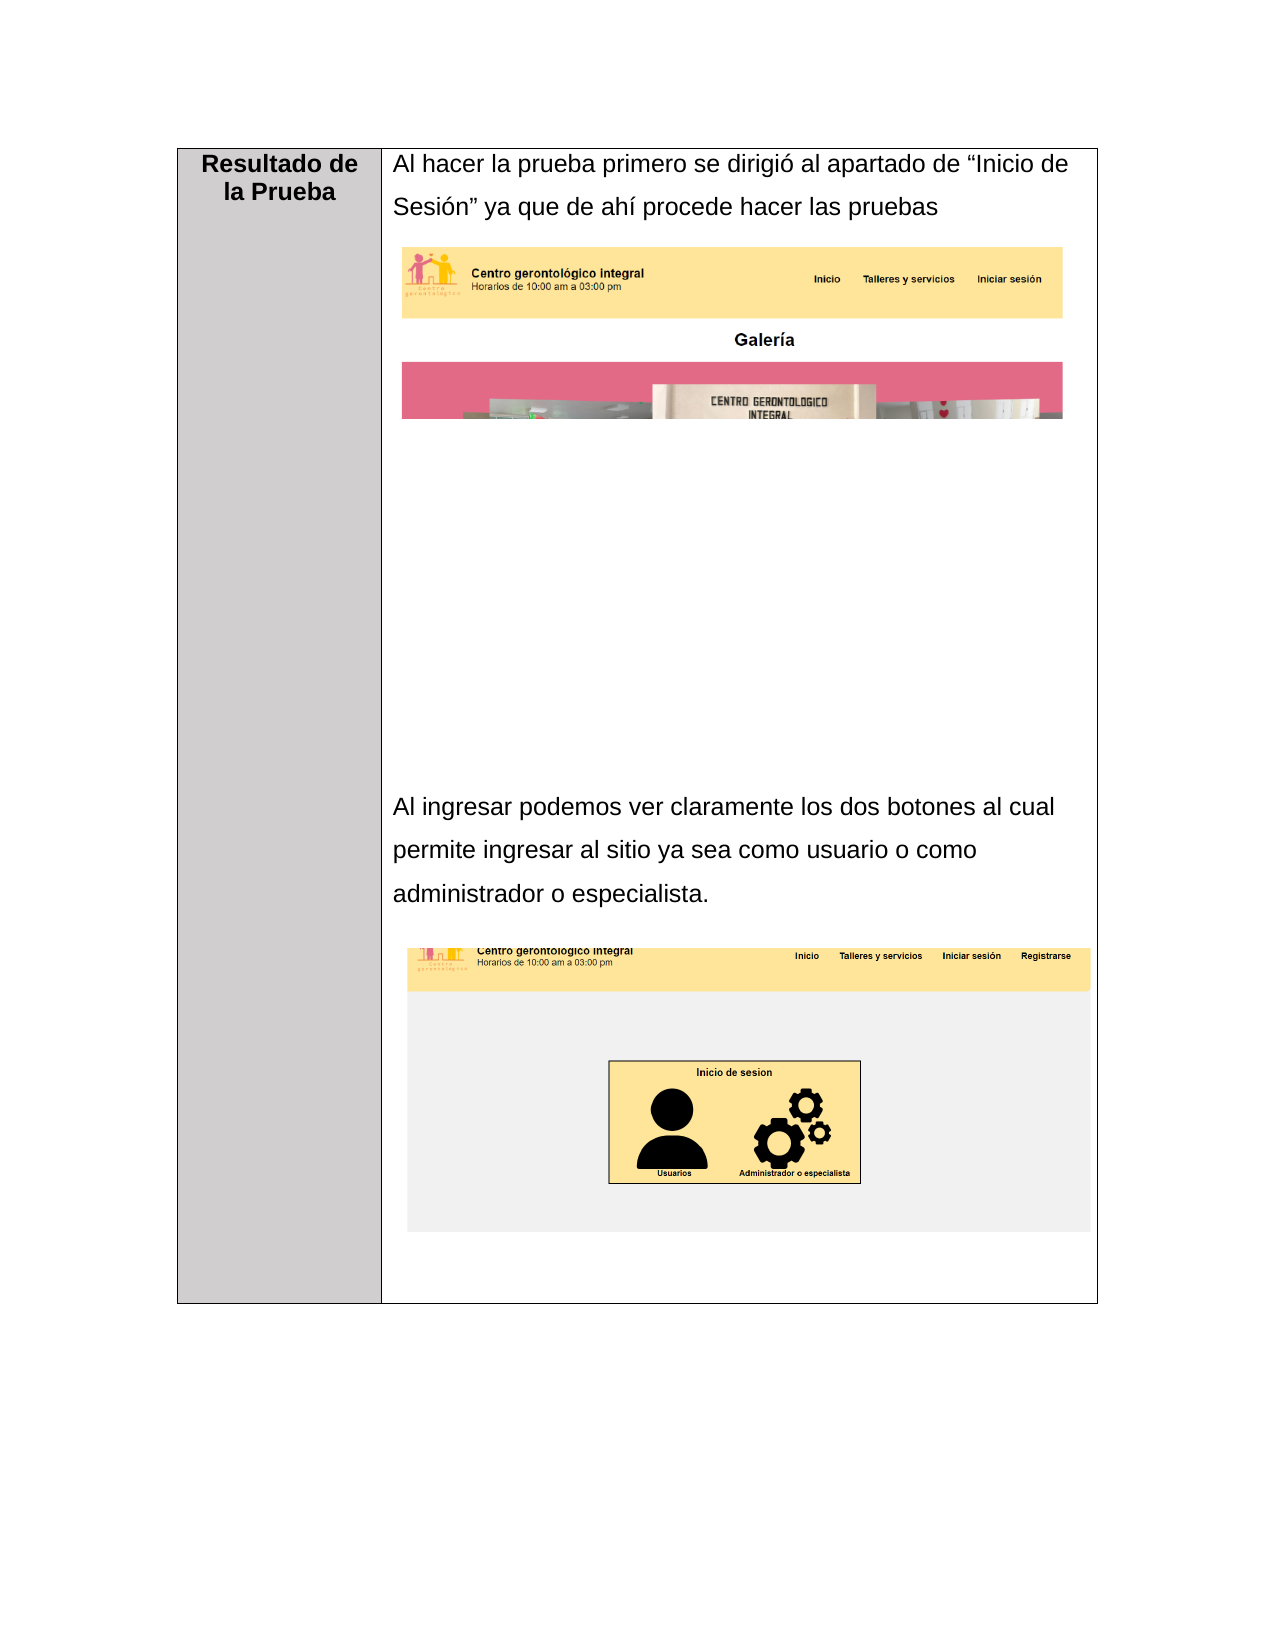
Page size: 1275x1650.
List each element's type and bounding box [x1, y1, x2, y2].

table_cell [178, 149, 381, 1303]
table_cell [382, 149, 1097, 1303]
picture [407, 948, 1091, 1232]
picture [401, 247, 1063, 419]
